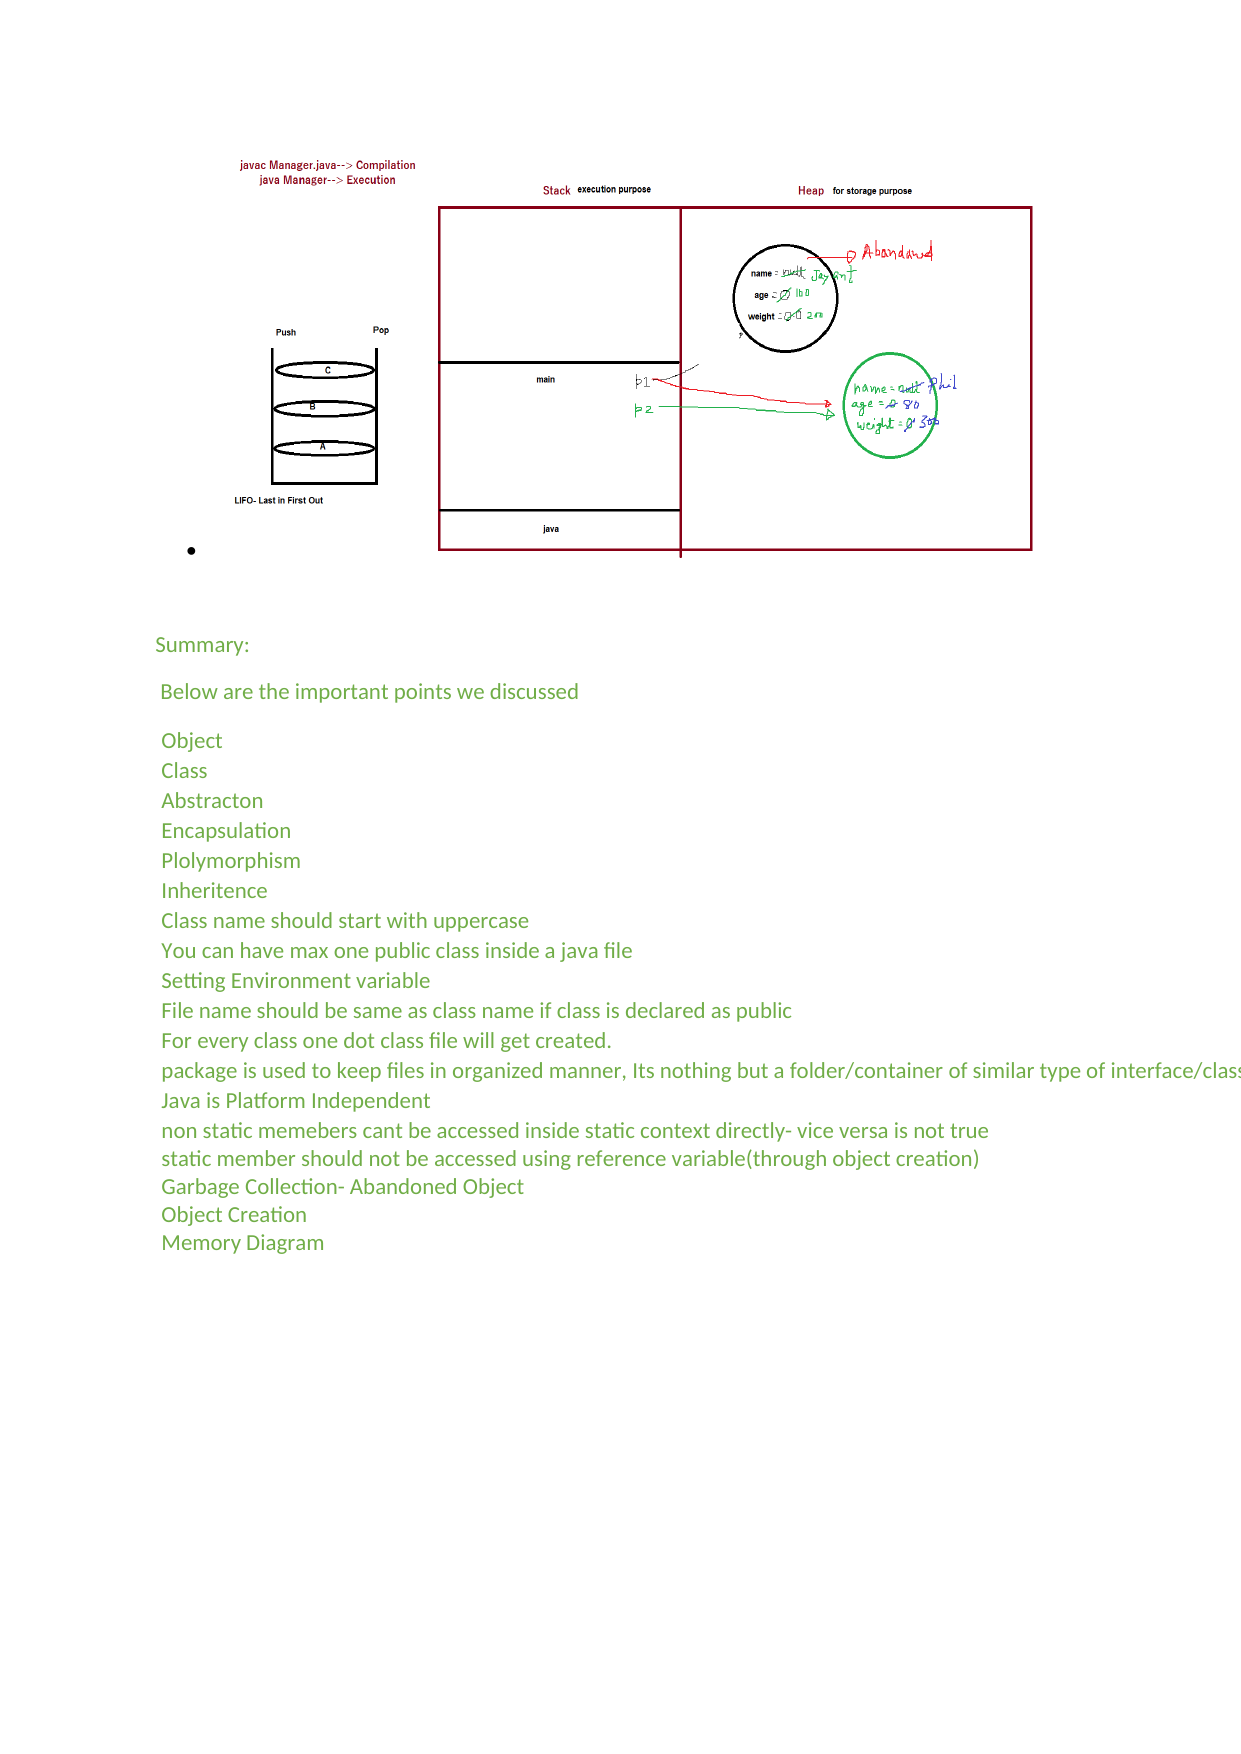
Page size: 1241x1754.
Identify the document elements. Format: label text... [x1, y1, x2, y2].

table_cell Java is Platform Independent [150, 1084, 1240, 1114]
table_cell Setting Environment variable [150, 964, 1240, 994]
table_cell Plolymorphism [150, 844, 1240, 874]
table_cell package is used to keep files in organized manner, Its nothing but a folder/container of similar type of interface/classes [150, 1054, 1240, 1084]
table_cell non static memebers cant be accessed inside static context directly- vice versa is not true [150, 1114, 1240, 1144]
table_cell You can have max one public class inside a java file [150, 934, 1240, 964]
text Below are the important points we discussed [150, 677, 1090, 705]
table_header Object [150, 724, 1240, 754]
text Summary: [150, 631, 1090, 658]
table_cell Abstracton [150, 784, 1240, 814]
table_cell Inheritence [150, 874, 1240, 904]
table_cell Encapsulation [150, 814, 1240, 844]
picture [225, 150, 1050, 560]
table_cell Class name should start with uppercase [150, 904, 1240, 934]
table_cell Class [150, 754, 1240, 784]
table_cell For every class one dot class file will get created. [150, 1024, 1240, 1054]
table_cell static member should not be accessed using reference variable(through object creation) Garbage Collection- Abandoned Object Object Creation Memory Diagram [150, 1144, 1240, 1256]
table_cell File name should be same as class name if class is declared as public [150, 994, 1240, 1024]
